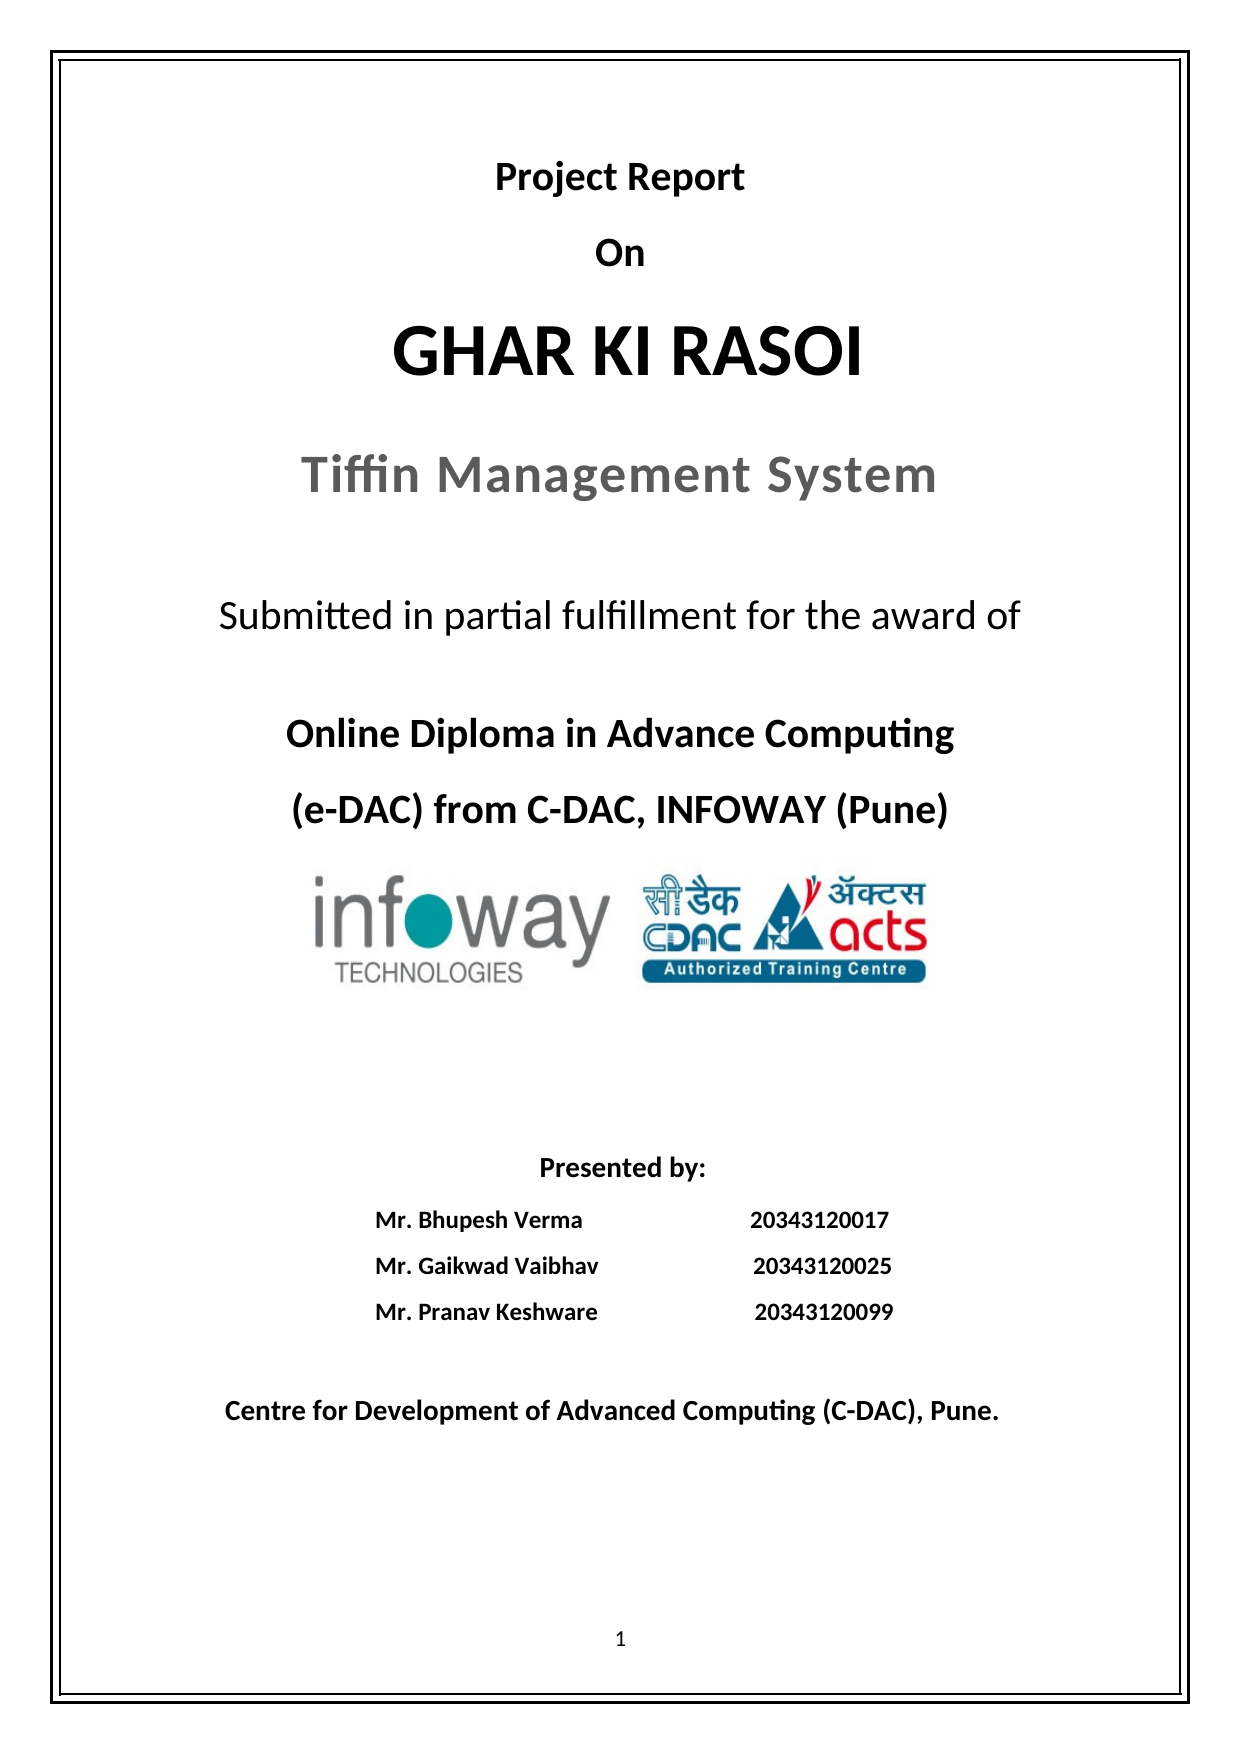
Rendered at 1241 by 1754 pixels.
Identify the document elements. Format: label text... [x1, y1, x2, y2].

text Centre for Development of Advanced Computing (C-DAC), Pune. [150, 1392, 1090, 1428]
picture [303, 859, 937, 991]
title GHAR KI RASOI [150, 302, 1090, 394]
title Project Report [150, 150, 1090, 201]
text Online Diploma in Advance Computing [150, 707, 1090, 758]
text Mr. Pranav Keshware 20343120099 [300, 1296, 1090, 1326]
subtitle Tiffin Management System [150, 440, 1090, 506]
title On [150, 226, 1090, 277]
subtitle Mr. Gaikwad Vaibhav 20343120025 [225, 1250, 1090, 1281]
text (e-DAC) from C-DAC, INFOWAY (Pune) [150, 783, 1090, 834]
text Presented by: [150, 1149, 1090, 1185]
subtitle Mr. Bhupesh Verma 20343120017 [225, 1204, 1090, 1235]
text Submitted in partial fulfillment for the award of [150, 589, 1090, 640]
